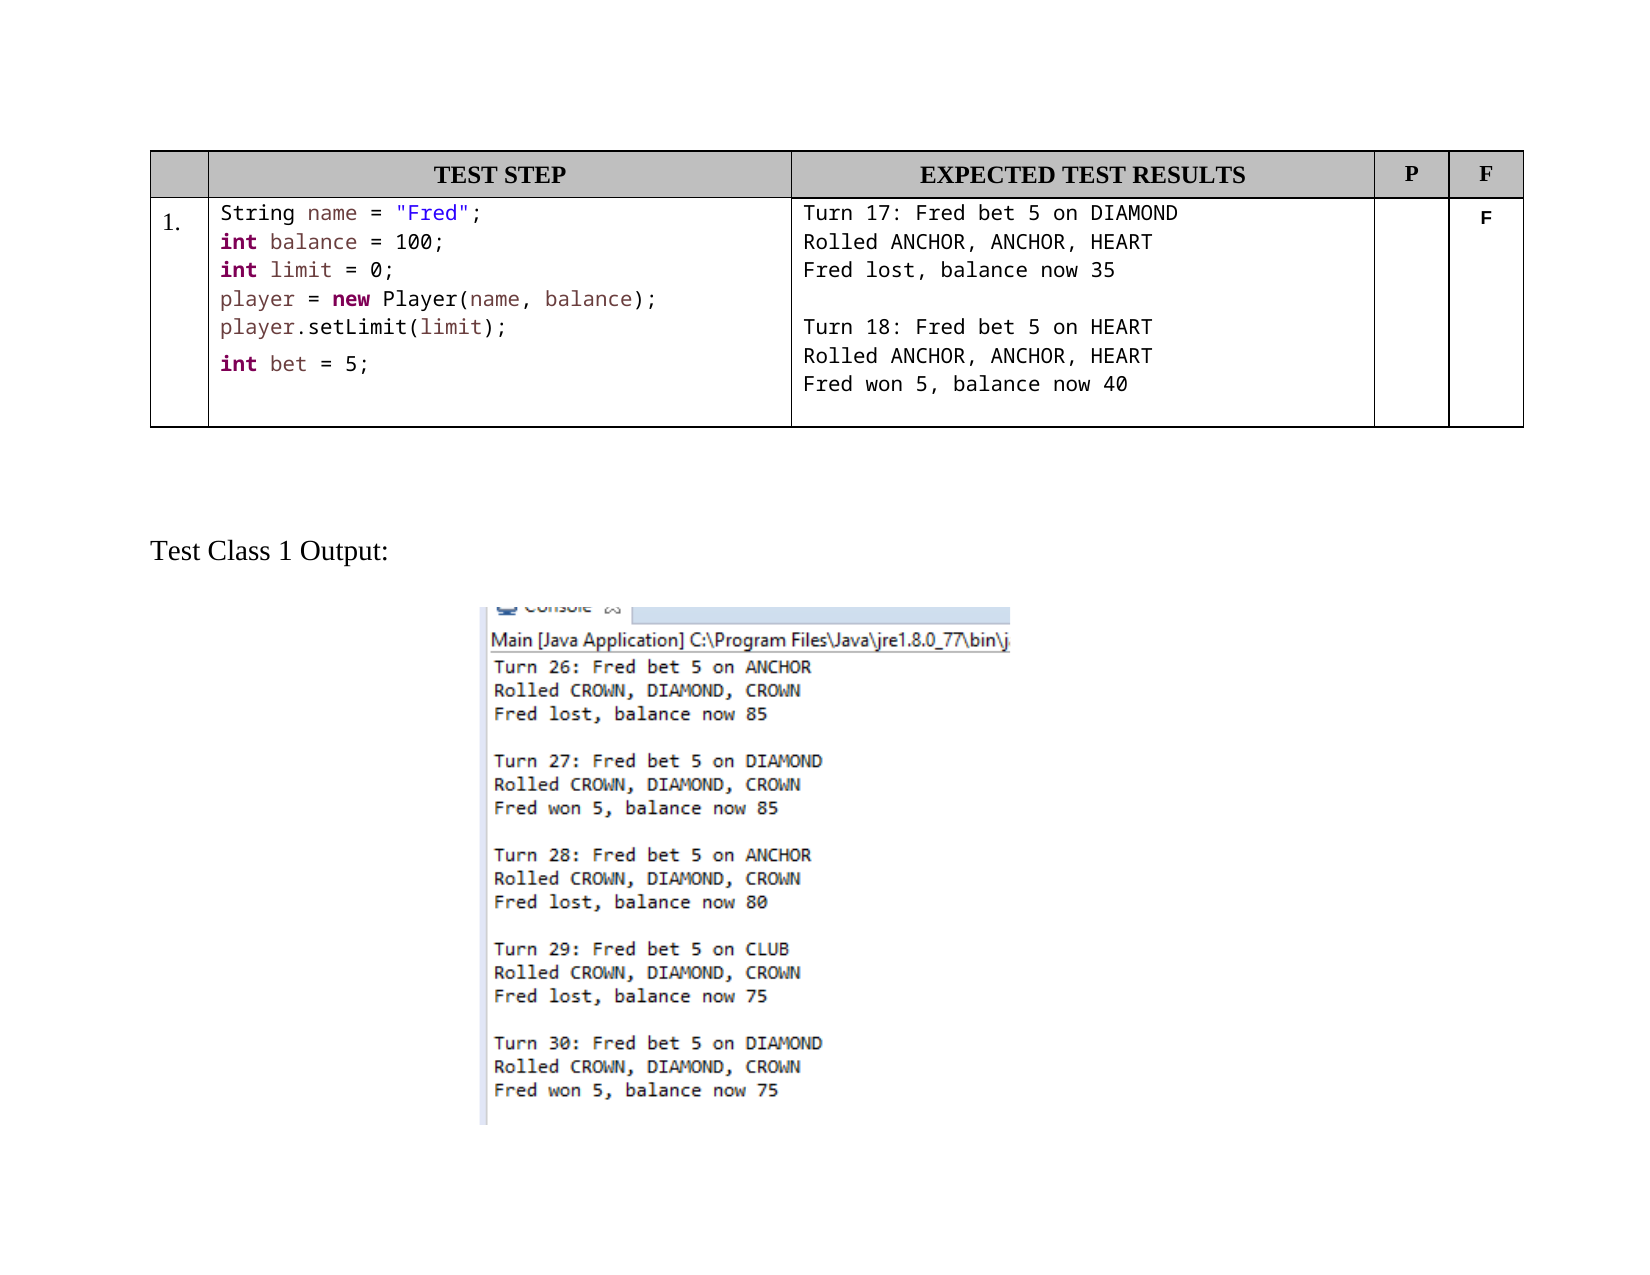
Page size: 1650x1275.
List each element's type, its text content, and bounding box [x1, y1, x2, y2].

table_cell P [1375, 152, 1448, 197]
picture [469, 607, 1011, 1125]
table_cell F [1450, 199, 1523, 426]
table_cell F [1450, 152, 1523, 197]
table_cell [1375, 199, 1448, 426]
table_cell TEST STEP [209, 152, 791, 197]
table_cell [151, 152, 208, 197]
table_cell String name = "Fred"; int balance = 100; int limit = 0; player = new Player(name, balance); player.setLimit(limit); int bet = 5; [209, 198, 791, 426]
table_cell Turn 17: Fred bet 5 on DIAMOND Rolled ANCHOR, ANCHOR, HEART Fred lost, balance now 35 Turn 18: Fred bet 5 on HEART Rolled ANCHOR, ANCHOR, HEART Fred won 5, balance now 40 [792, 199, 1374, 426]
table_cell [151, 198, 208, 426]
text Test Class 1 Output: [150, 533, 1500, 567]
table_cell EXPECTED TEST RESULTS [792, 152, 1374, 197]
